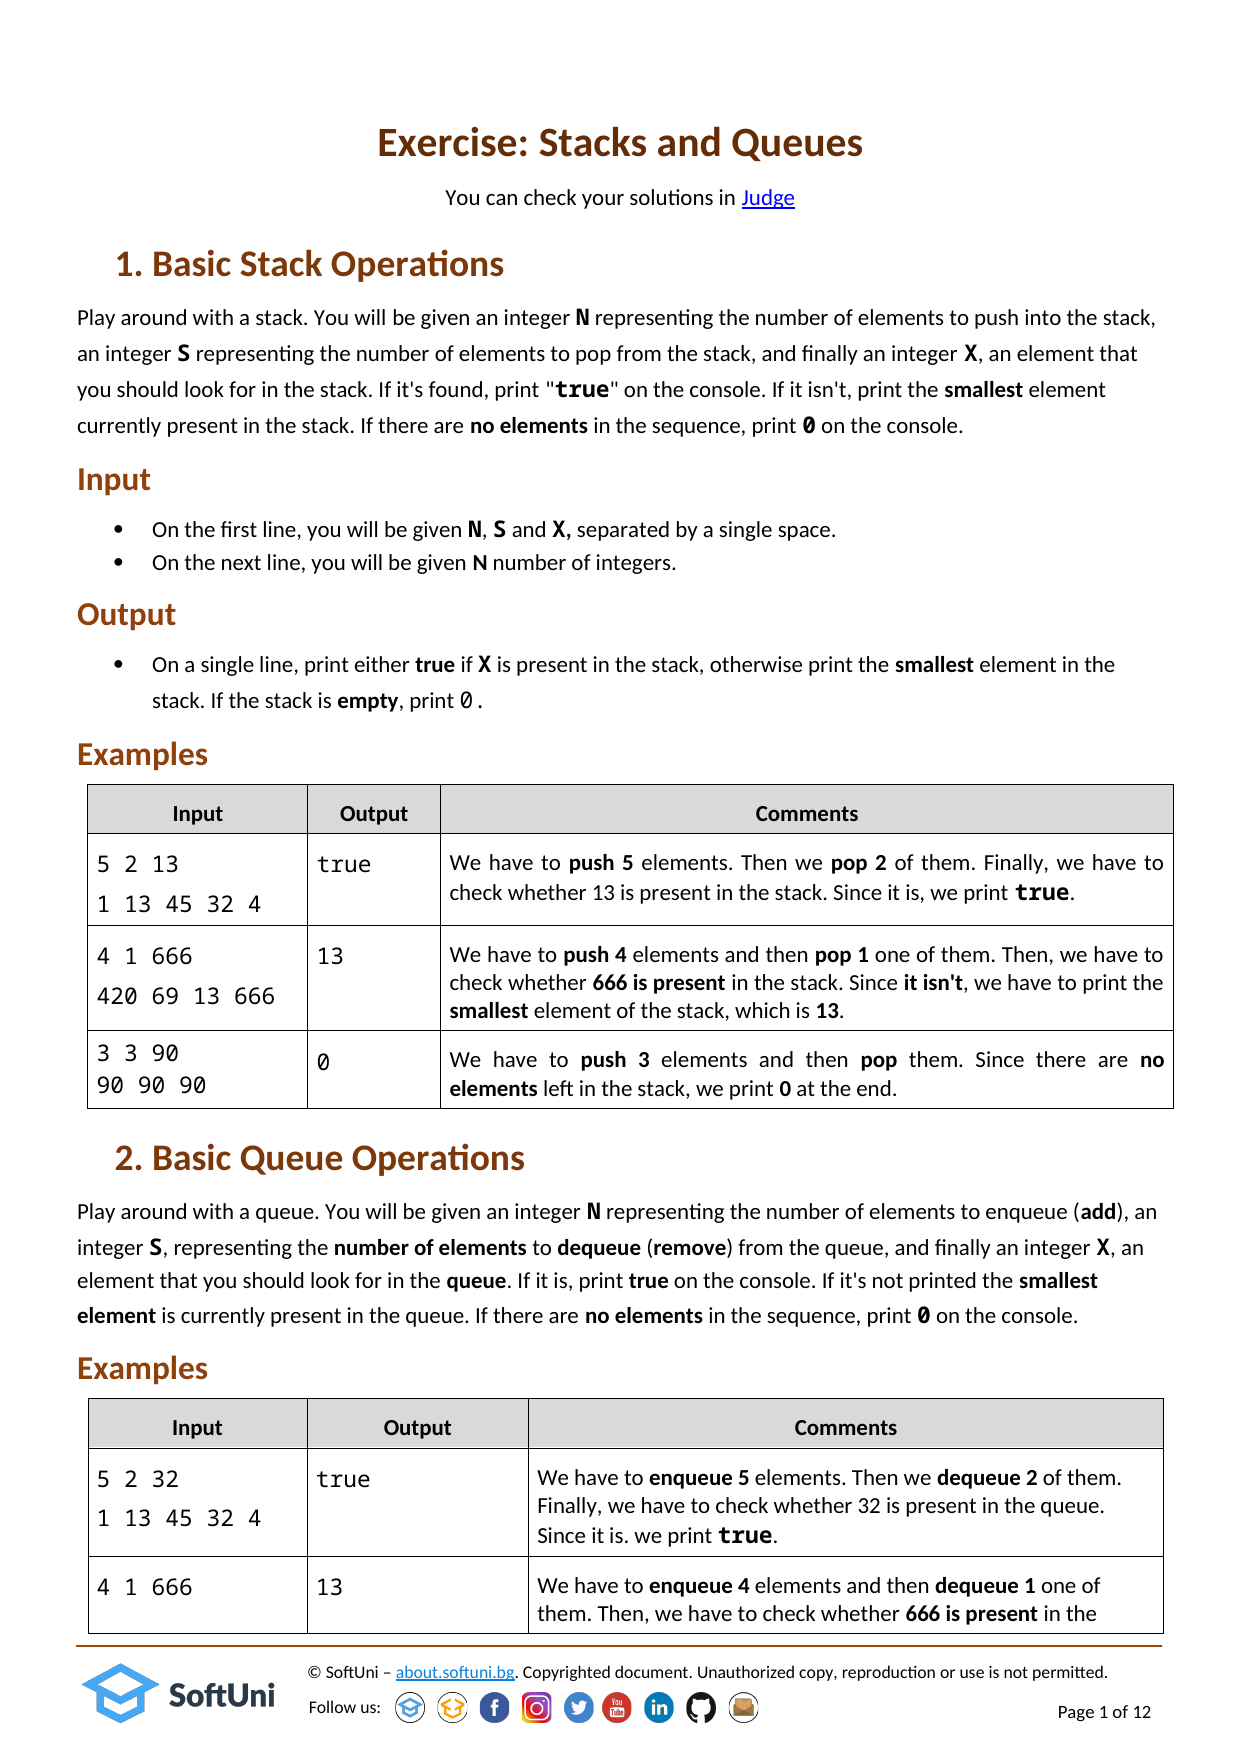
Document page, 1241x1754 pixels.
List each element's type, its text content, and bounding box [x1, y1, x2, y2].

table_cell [529, 1557, 1163, 1633]
table_cell 5 2 13 1 13 45 32 4 [88, 834, 307, 925]
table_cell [89, 1557, 307, 1633]
picture [564, 1692, 594, 1723]
table_header Input [88, 785, 307, 833]
table_cell We have to enqueue 5 elements. Then we dequeue 2 of them. Finally, we have to check whether 32 is present in the queue. Since it is. we print true. [529, 1449, 1163, 1556]
text Play around with a queue. You will be given an integer N representing the number of elements to enqueue (add), an integer S, representing the number of elements to dequeue (remove) from the queue, and finally an integer X, an element that you should look for in the queue. If it is, print true on the console. If it's not printed the smallest element is currently present in the queue. If there are no elements in the sequence, print 0 on the console. [77, 1195, 1163, 1330]
table_cell We have to push 5 elements. Then we pop 2 of them. Finally, we have to check whether 13 is present in the stack. Since it is, we print true. [441, 834, 1173, 925]
subtitle Basic Stack Operations [114, 240, 1163, 286]
table_header Output [308, 785, 440, 833]
subtitle Examples [77, 733, 1163, 773]
table_cell 3 3 90 90 90 90 [88, 1031, 307, 1108]
table_header Comments [441, 785, 1173, 833]
picture [437, 1692, 468, 1723]
list On a single line, print either true if X is present in the stack, otherwise print the smallest element in the stack. If the stack is empty, print 0. [114, 648, 1163, 716]
subtitle Exercise: Stacks and Queues [77, 116, 1163, 167]
table_cell We have to push 4 elements and then pop 1 one of them. Then, we have to check whether 666 is present in the stack. Since it isn't, we have to print the smallest element of the stack, which is 13. [441, 926, 1173, 1030]
table_cell 0 [308, 1031, 440, 1108]
table_header Output [308, 1399, 528, 1447]
picture [75, 1658, 281, 1729]
subtitle Input [77, 457, 1163, 498]
subtitle Output [77, 593, 1163, 634]
picture [644, 1692, 653, 1701]
picture [395, 1692, 425, 1723]
subtitle Basic Queue Operations [114, 1134, 1163, 1179]
list On the next line, you will be given N number of integers. [114, 548, 1163, 577]
picture [522, 1692, 552, 1723]
table_cell 4 1 666 420 69 13 666 [88, 926, 307, 1030]
picture [665, 1714, 674, 1723]
table_header Input [89, 1399, 307, 1447]
text You can check your solutions in Judge [77, 183, 1163, 211]
table_cell 5 2 32 1 13 45 32 4 [89, 1449, 307, 1556]
picture [479, 1692, 510, 1723]
picture [686, 1692, 716, 1723]
list On the first line, you will be given N, S and X, separated by a single space. [114, 513, 1163, 544]
picture [665, 1692, 674, 1701]
table_header Comments [529, 1399, 1163, 1447]
subtitle Examples [77, 1347, 1163, 1388]
picture [644, 1714, 653, 1723]
picture [728, 1692, 759, 1723]
picture [658, 1705, 667, 1714]
table_cell 13 [308, 1557, 528, 1633]
table_cell true [308, 1449, 528, 1556]
picture [602, 1692, 632, 1723]
table_cell true [308, 834, 440, 925]
table_cell We have to push 3 elements and then pop them. Since there are no elements left in the stack, we print 0 at the end. [441, 1031, 1173, 1108]
table_cell 13 [308, 926, 440, 1030]
text Play around with a stack. You will be given an integer N representing the number of elements to push into the stack, an integer S representing the number of elements to pop from the stack, and finally an integer X, an element that you should look for in the stack. If it's found, print "true" on the console. If it isn't, print the smallest element currently present in the stack. If there are no elements in the sequence, print 0 on the console. [77, 301, 1163, 440]
